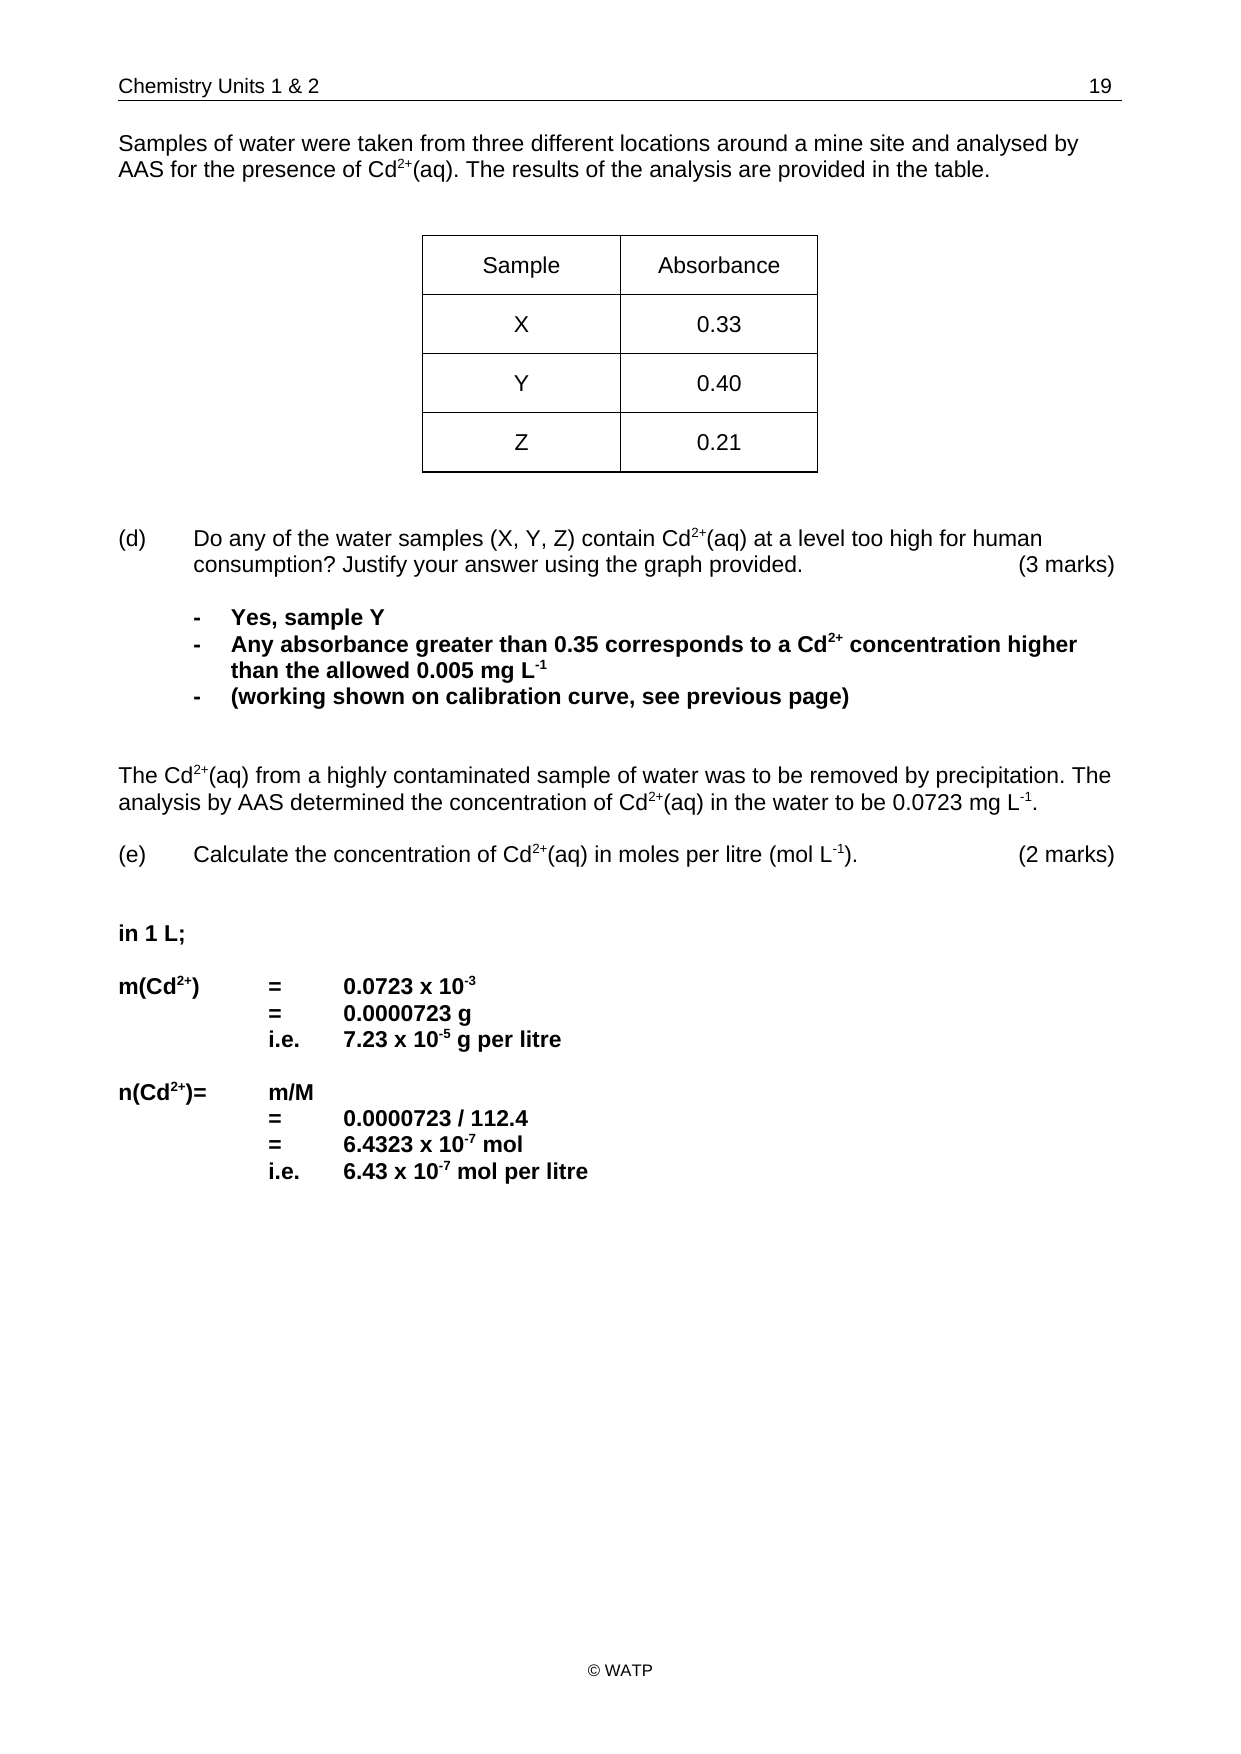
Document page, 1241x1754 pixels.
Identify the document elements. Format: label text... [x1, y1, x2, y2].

table_cell 0.33 [621, 295, 817, 353]
text = 6.4323 x 10-7 mol [118, 1131, 1122, 1158]
text m(Cd2+) = 0.0723 x 10-3 [118, 973, 1122, 999]
table_cell X [423, 295, 620, 353]
text (d) Do any of the water samples (X, Y, Z) contain Cd2+(aq) at a level too high for human consumption? Justify your answer using the graph provided. (3 marks) [118, 525, 1122, 578]
list Any absorbance greater than 0.35 corresponds to a Cd2+ concentration higher than the allowed 0.005 mg L-1 [193, 631, 1122, 683]
text Samples of water were taken from three different locations around a mine site and analysed by AAS for the presence of Cd2+(aq). The results of the analysis are provided in the table. [118, 130, 1122, 182]
text i.e. 6.43 x 10-7 mol per litre [118, 1158, 1122, 1184]
text = 0.0000723 / 112.4 [118, 1105, 1122, 1131]
table_cell Y [423, 354, 620, 412]
table_cell Z [423, 413, 620, 471]
text = 0.0000723 g [193, 999, 1122, 1026]
text (e) Calculate the concentration of Cd2+(aq) in moles per litre (mol L-1). (2 marks) [118, 841, 1122, 868]
text i.e. 7.23 x 10-5 g per litre [193, 1026, 1122, 1052]
table_header Sample [423, 236, 620, 294]
table_cell 0.21 [621, 413, 817, 471]
text n(Cd2+) = m/M [118, 1078, 1122, 1105]
text in 1 L; [118, 920, 1122, 947]
table_header Absorbance [621, 236, 817, 294]
list (working shown on calibration curve, see previous page) [193, 683, 1122, 709]
text The Cd2+(aq) from a highly contaminated sample of water was to be removed by precipitation. The analysis by AAS determined the concentration of Cd2+(aq) in the water to be 0.0723 mg L-1. [118, 762, 1122, 815]
list Yes, sample Y [193, 604, 1122, 631]
table_cell 0.40 [621, 354, 817, 412]
